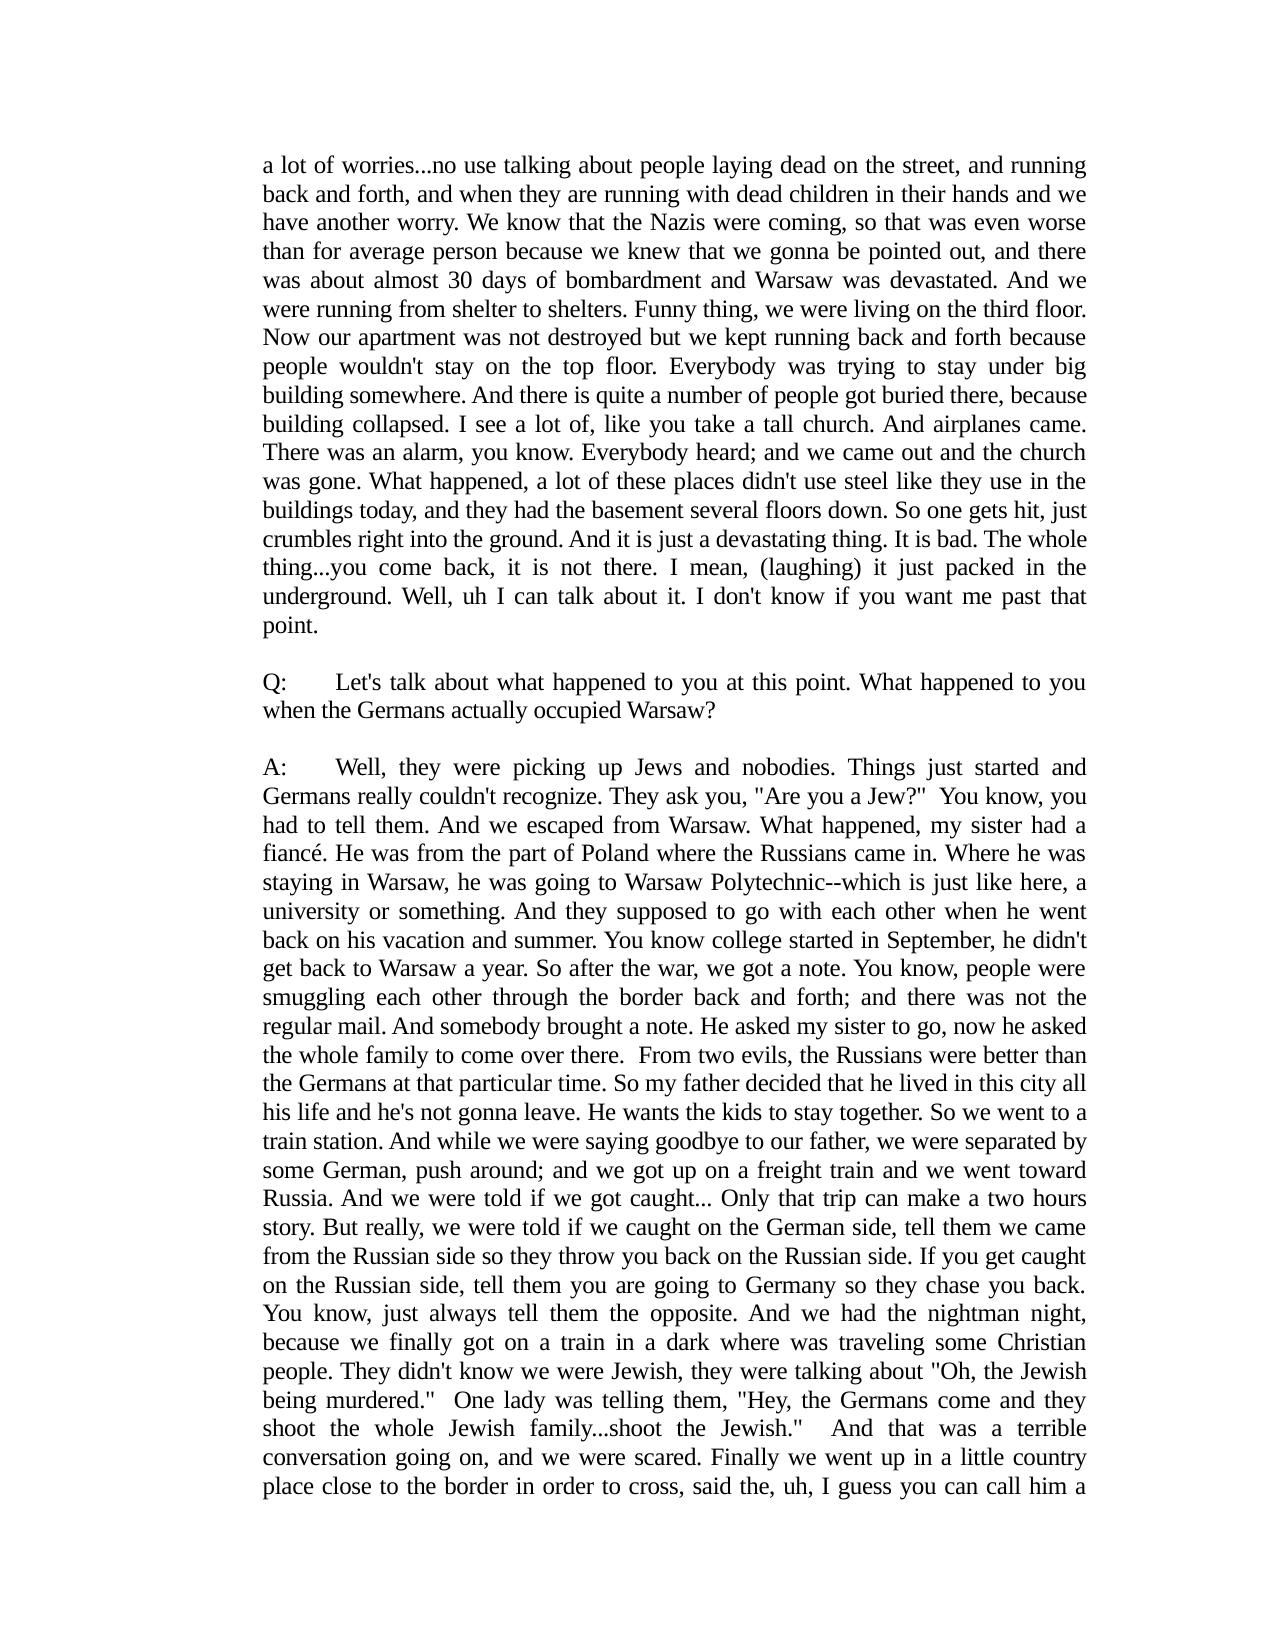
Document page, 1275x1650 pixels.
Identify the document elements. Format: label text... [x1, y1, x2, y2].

text Q: Let's talk about what happened to you at this point. What happened to you when the Germans actually occupied Warsaw? [262, 782, 1087, 840]
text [262, 869, 1087, 1472]
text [262, 150, 1087, 754]
